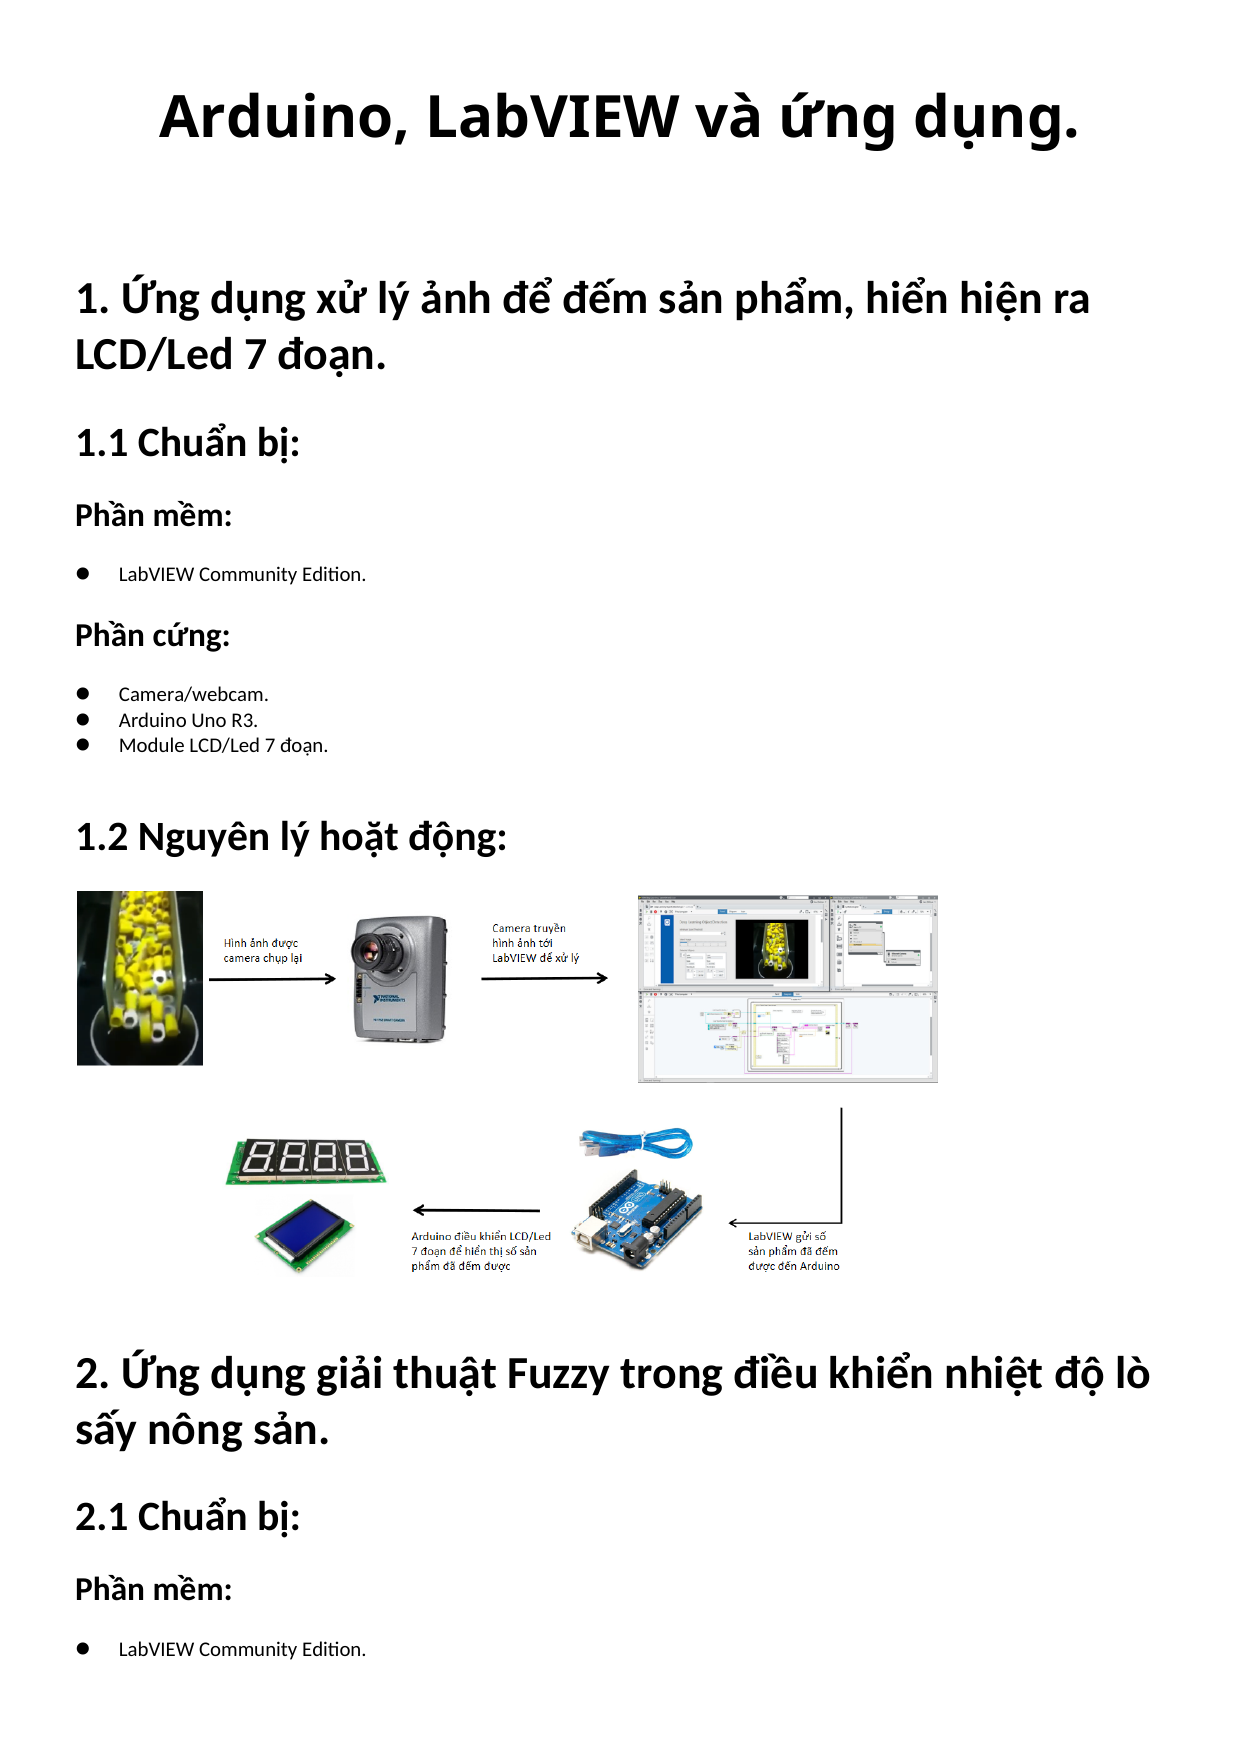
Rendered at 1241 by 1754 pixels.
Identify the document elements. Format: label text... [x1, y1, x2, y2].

subtitle Ứng dụng giải thuật Fuzzy trong điều khiển nhiệt độ lò sấy nông sản. [75, 1344, 1165, 1456]
subtitle Ứng dụng xử lý ảnh để đếm sản phẩm, hiển hiện ra LCD/Led 7 đoạn. [75, 269, 1165, 381]
list Camera/webcam. [75, 682, 1165, 707]
subtitle Phần cứng: [75, 614, 1165, 654]
title Arduino, LabVIEW và ứng dụng. [75, 75, 1165, 234]
list Module LCD/Led 7 đoạn. [75, 732, 1165, 758]
list Arduino Uno R3. [75, 707, 1165, 732]
list LabVIEW Community Edition. [75, 1636, 1165, 1661]
subtitle Phần mềm: [75, 1568, 1165, 1609]
subtitle 1.1 Chuẩn bị: [75, 416, 1165, 466]
subtitle Chuẩn bị: [75, 1490, 1165, 1541]
picture [75, 888, 940, 1283]
list LabVIEW Community Edition. [75, 561, 1165, 587]
subtitle Phần mềm: [75, 493, 1165, 534]
subtitle 1.2 Nguyên lý hoặt động: [75, 810, 1165, 861]
